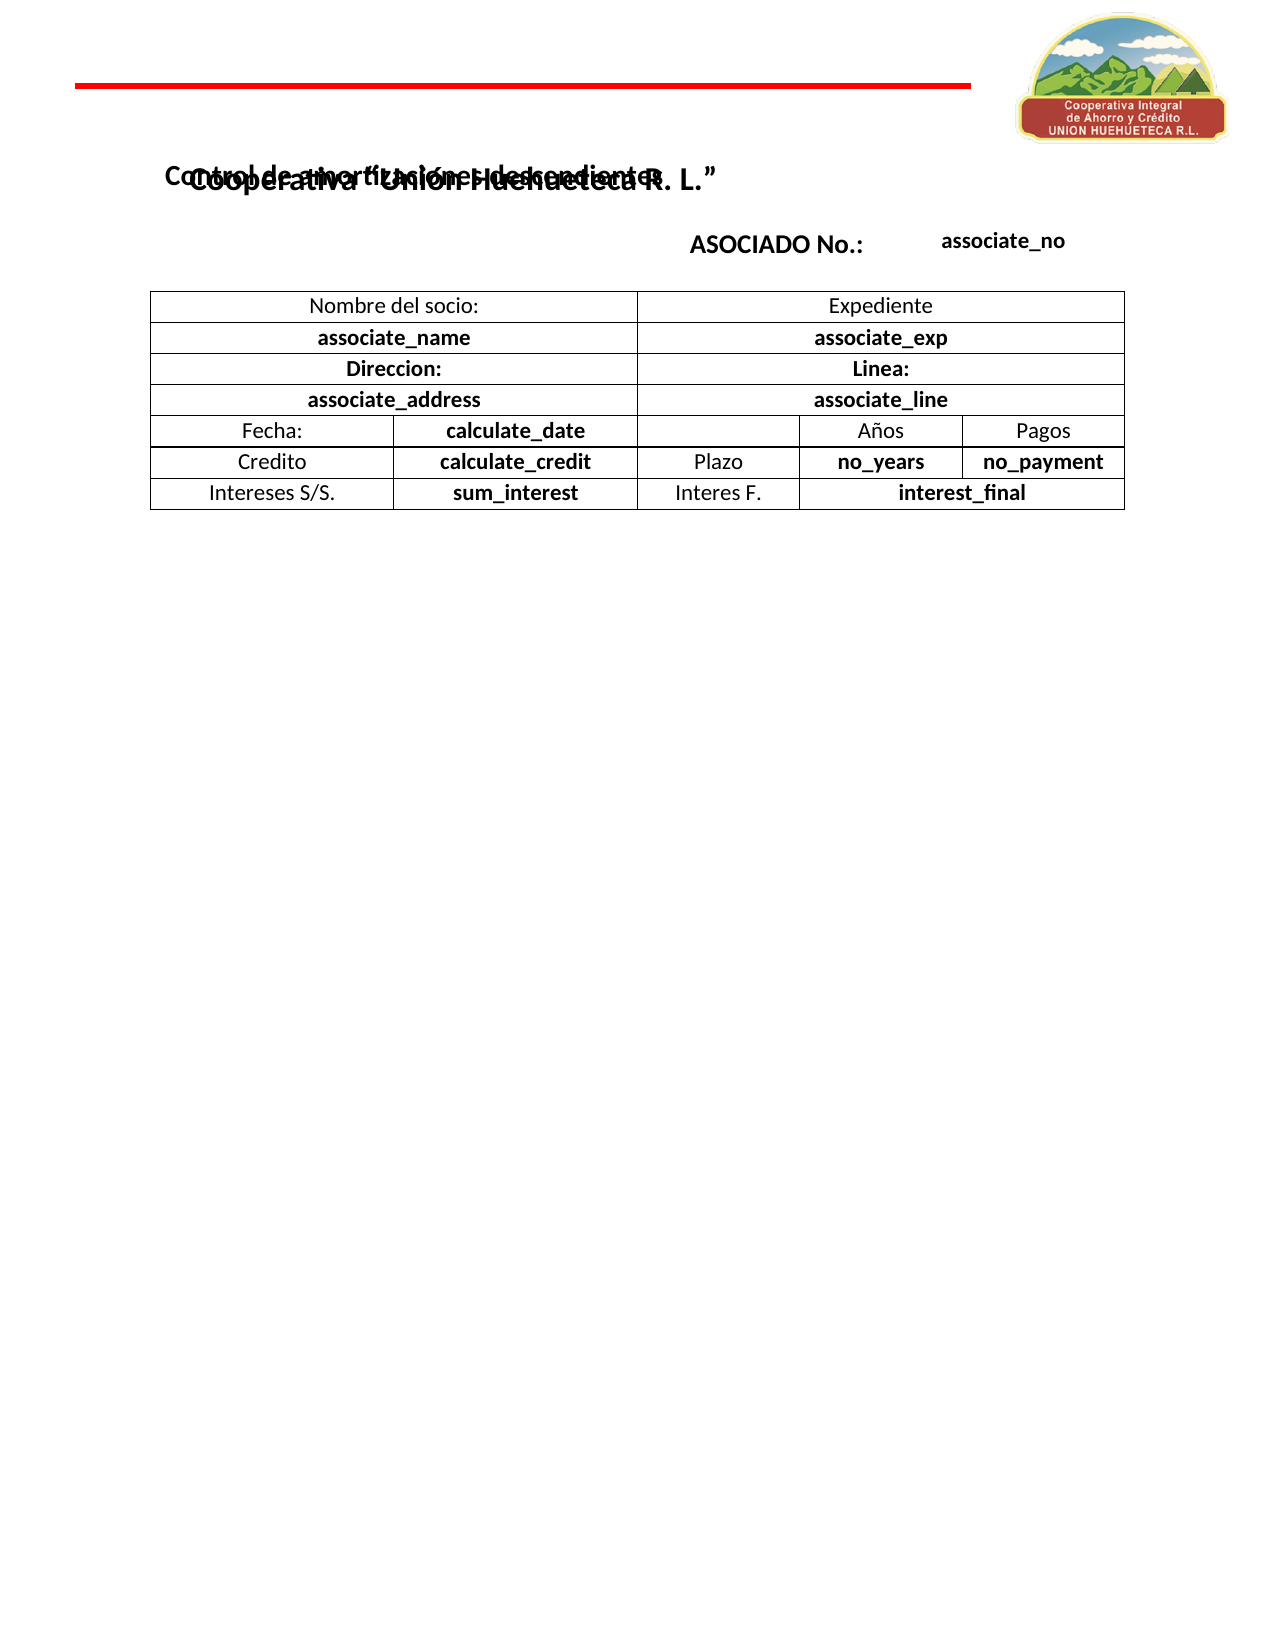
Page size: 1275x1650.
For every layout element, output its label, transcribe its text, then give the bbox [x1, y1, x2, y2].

table_cell associate_name [151, 323, 637, 353]
table_cell Direccion: [151, 354, 637, 384]
table_cell associate_address [151, 385, 637, 415]
table_cell Fecha: [151, 416, 393, 446]
table_cell Linea: [638, 354, 1124, 384]
table_cell no_payment [963, 448, 1124, 477]
picture [978, 3, 1275, 147]
table_cell Intereses S/S. [151, 479, 393, 509]
table_cell Credito [151, 448, 393, 477]
table_cell [638, 416, 799, 446]
table_cell associate_exp [638, 323, 1124, 353]
table_header Nombre del socio: [151, 292, 637, 322]
table_cell Interes F. [638, 479, 799, 509]
table_cell no_years [800, 448, 962, 477]
table_cell interest_final [800, 479, 1124, 509]
table_header Expediente [638, 292, 1124, 322]
table_cell sum_interest [394, 479, 637, 509]
table_cell associate_line [638, 385, 1124, 415]
table_cell Plazo [638, 448, 799, 477]
table_cell calculate_date [394, 416, 637, 446]
table_cell calculate_credit [394, 448, 637, 477]
table_cell Pagos [963, 416, 1124, 446]
table_cell Años [800, 416, 962, 446]
